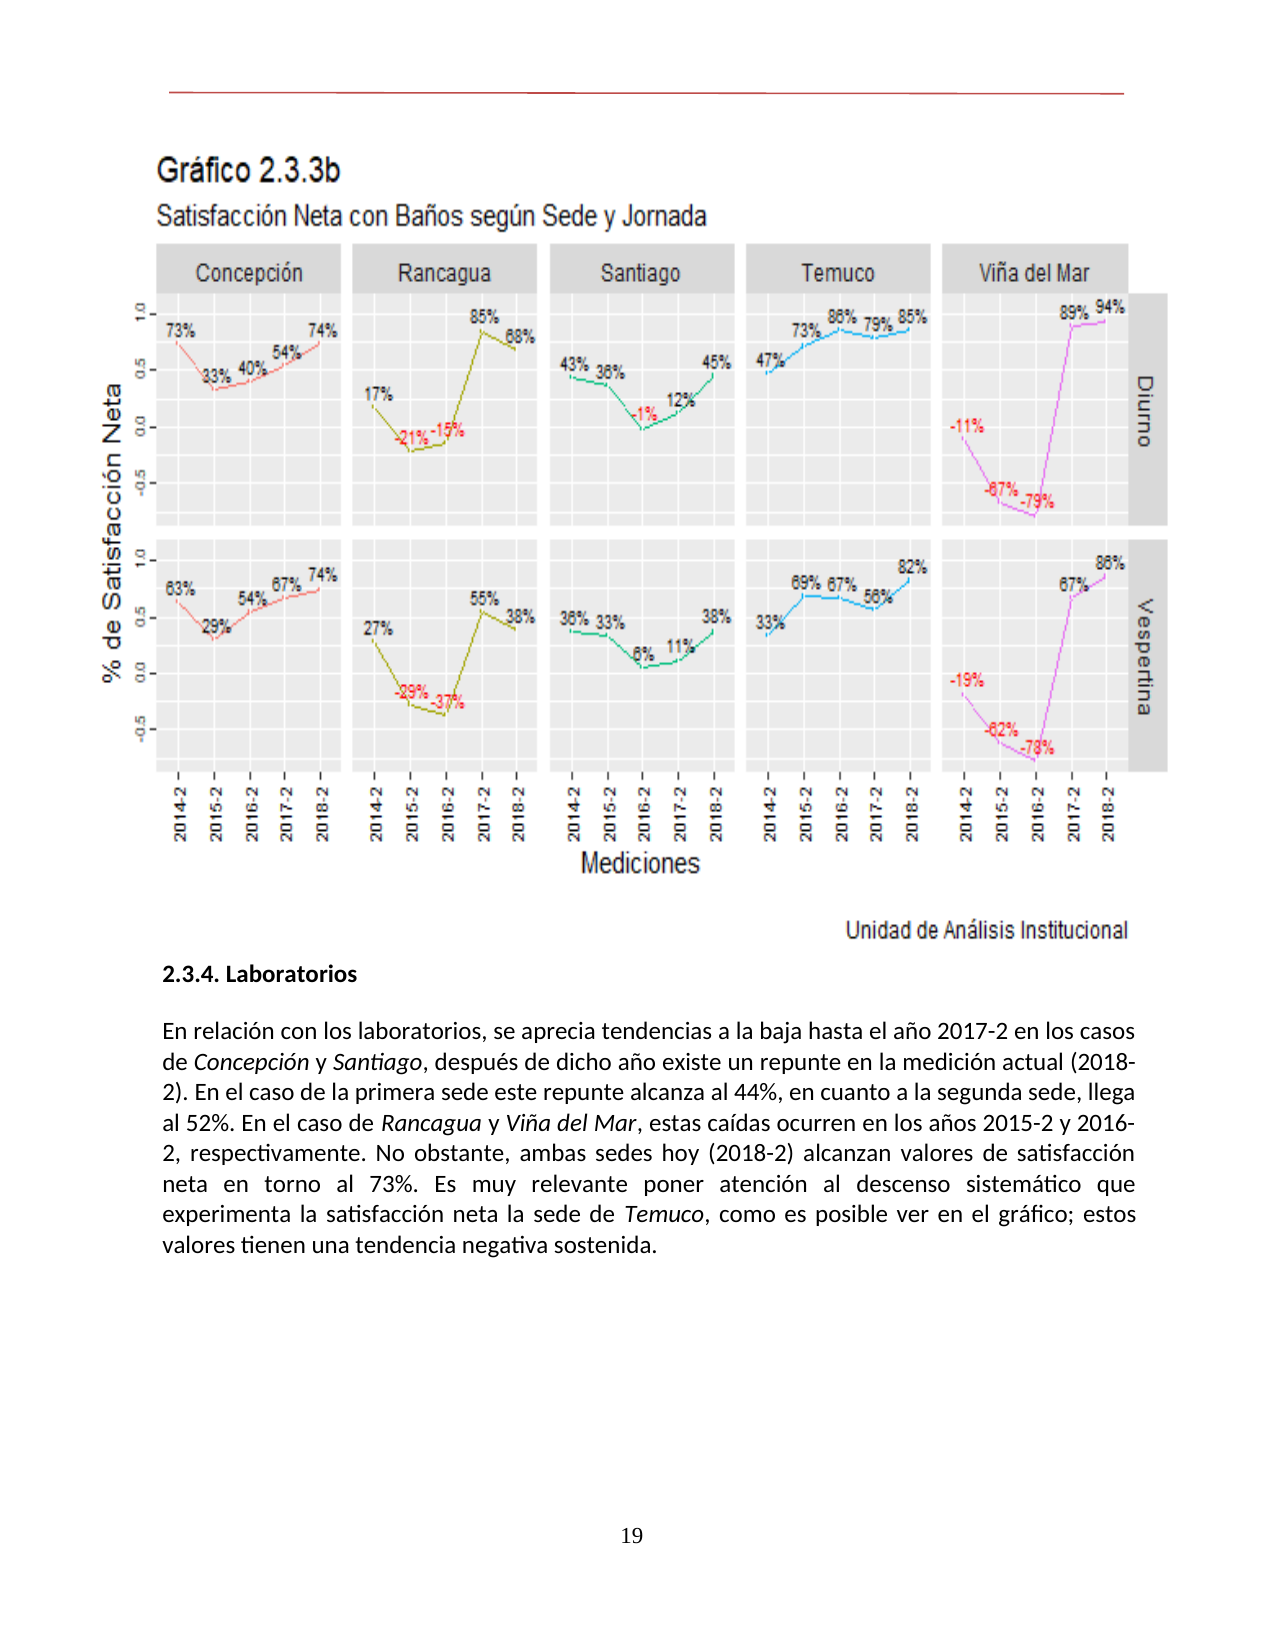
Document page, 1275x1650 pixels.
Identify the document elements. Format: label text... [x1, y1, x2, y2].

text En relación con los laboratorios, se aprecia tendencias a la baja hasta el año 2017-2 en los casos de Concepción y Santiago, después de dicho año existe un repunte en la medición actual (2018-2). En el caso de la primera sede este repunte alcanza al 44%, en cuanto a la segunda sede, llega al 52%. En el caso de Rancagua y Viña del Mar, estas caídas ocurren en los años 2015-2 y 2016-2, respectivamente. No obstante, ambas sedes hoy (2018-2) alcanzan valores de satisfacción neta en torno al 73%. Es muy relevante poner atención al descenso sistemático que experimenta la satisfacción neta la sede de Temuco, como es posible ver en el gráfico; estos valores tienen una tendencia negativa sostenida. [162, 1015, 1137, 1259]
picture [88, 139, 1181, 959]
text 2.3.4. Laboratorios [162, 959, 1137, 989]
